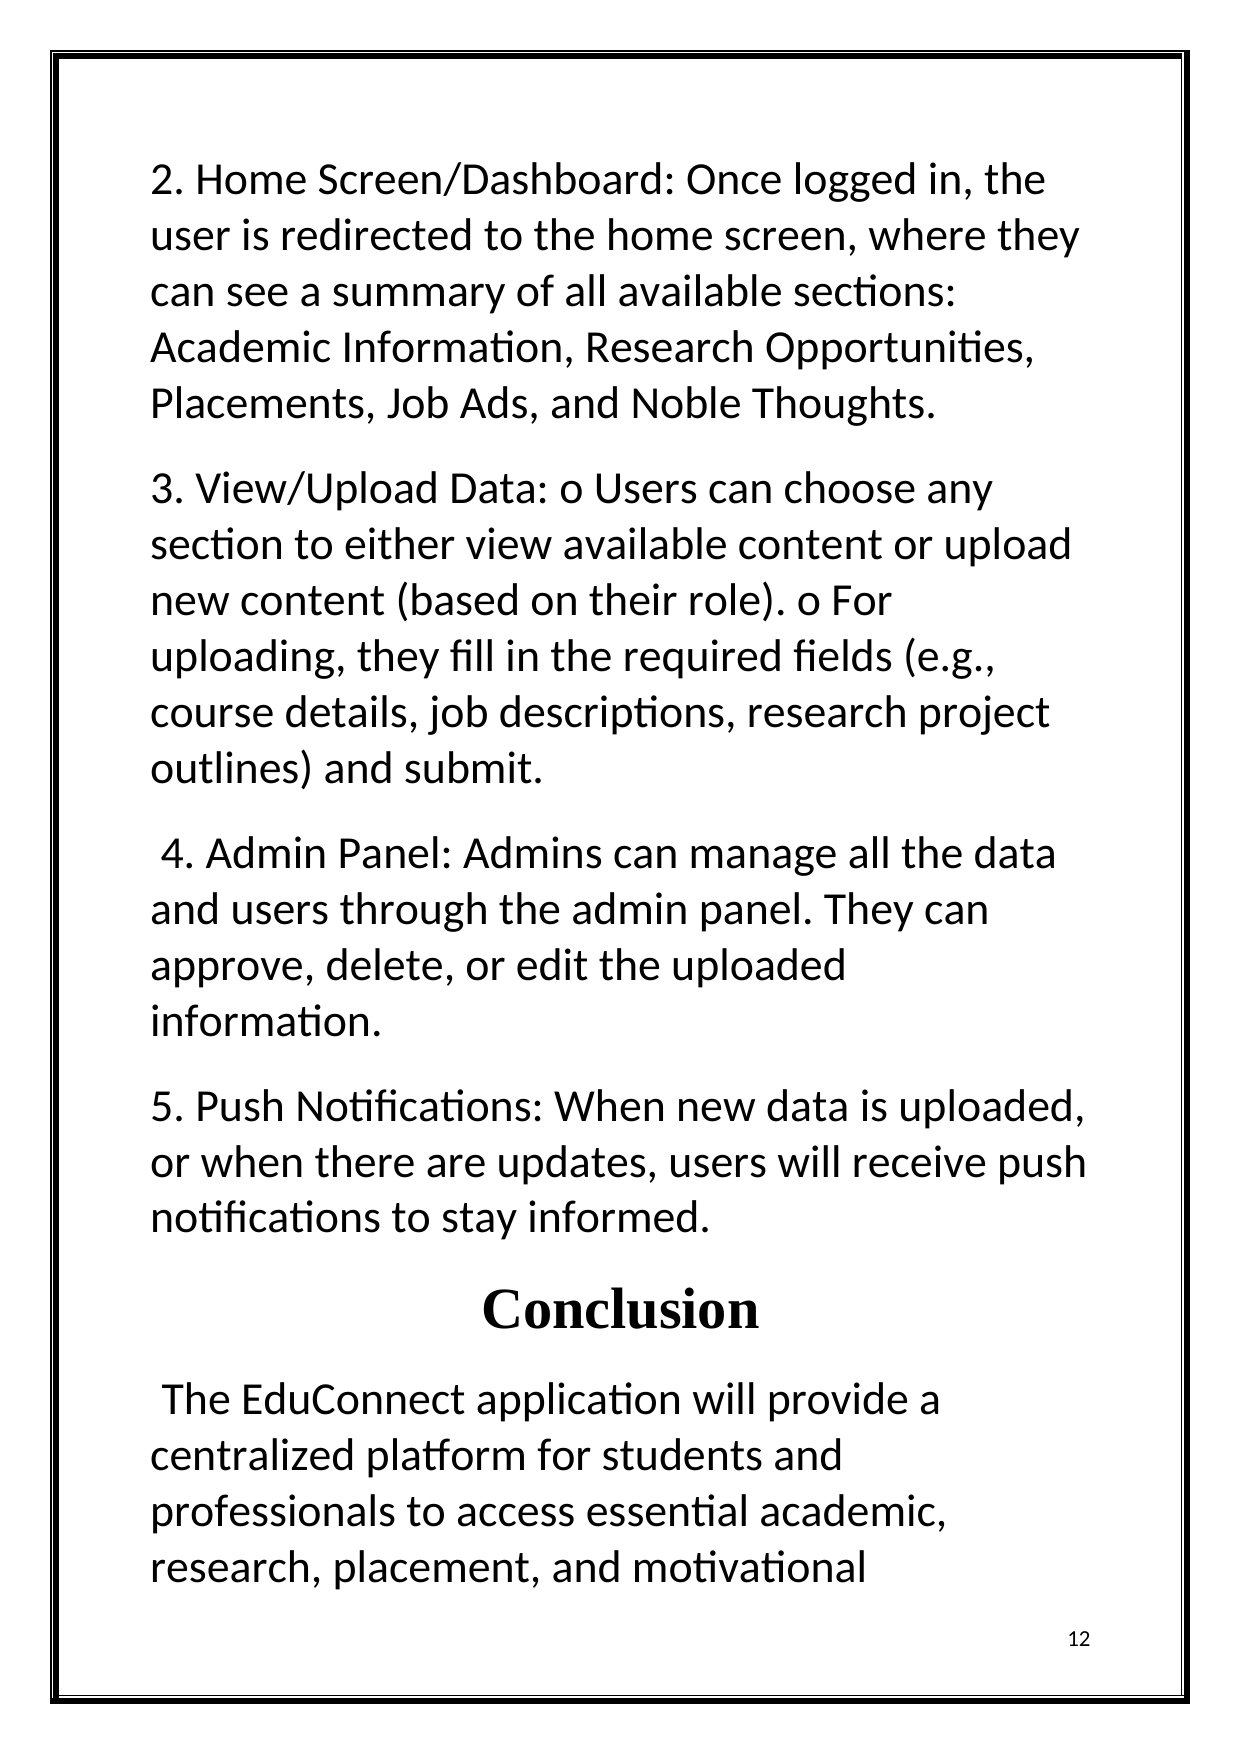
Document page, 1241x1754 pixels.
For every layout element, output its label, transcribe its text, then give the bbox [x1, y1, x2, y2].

text 2. Home Screen/Dashboard: Once logged in, the user is redirected to the home screen, where they can see a summary of all available sections: Academic Information, Research Opportunities, Placements, Job Ads, and Noble Thoughts. [150, 150, 1090, 430]
text 4. Admin Panel: Admins can manage all the data and users through the admin panel. They can approve, delete, or edit the uploaded information. [150, 824, 1090, 1047]
text 5. Push Notifications: When new data is uploaded, or when there are updates, users will receive push notifications to stay informed. [150, 1077, 1090, 1244]
text 3. View/Upload Data: o Users can choose any section to either view available content or upload new content (based on their role). o For uploading, they fill in the required fields (e.g., course details, job descriptions, research project outlines) and submit. [150, 459, 1090, 794]
text Conclusion [150, 1273, 1090, 1341]
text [150, 1370, 1090, 1593]
